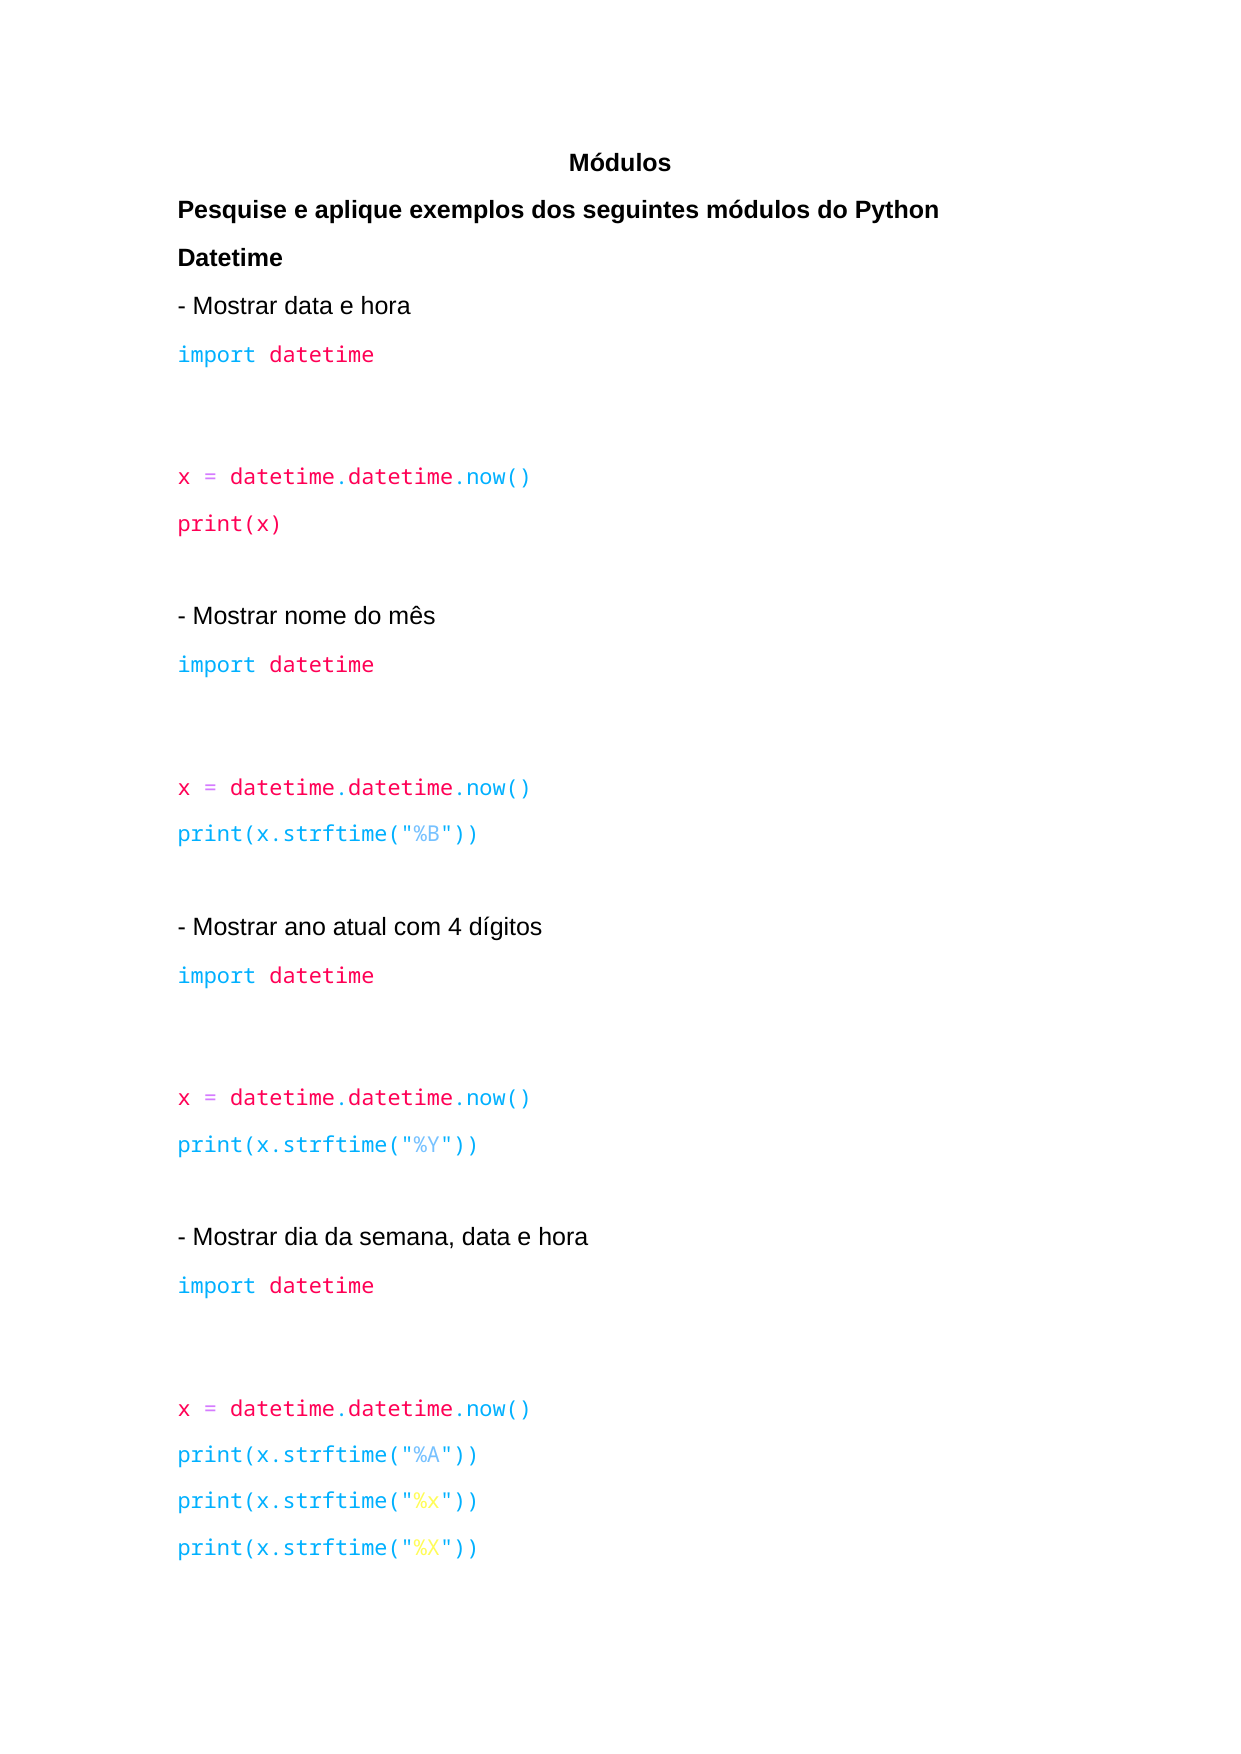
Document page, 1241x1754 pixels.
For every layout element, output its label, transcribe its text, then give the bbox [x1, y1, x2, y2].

text print(x.strftime("%X")) [177, 1531, 1063, 1561]
text x = datetime.datetime.now() [177, 1082, 1063, 1112]
text - Mostrar data e hora [177, 291, 1063, 319]
text x = datetime.datetime.now() [177, 1392, 1063, 1422]
text Módulos [177, 148, 1063, 176]
text print(x.strftime("%B")) [177, 818, 1063, 847]
text print(x.strftime("%A")) [177, 1439, 1063, 1468]
text import datetime [177, 649, 1063, 679]
text print(x.strftime("%Y")) [177, 1128, 1063, 1158]
text x = datetime.datetime.now() [177, 461, 1063, 491]
text - Mostrar dia da semana, data e hora [177, 1222, 1063, 1251]
text Pesquise e aplique exemplos dos seguintes módulos do Python [177, 195, 1063, 224]
text print(x.strftime("%x")) [177, 1485, 1063, 1515]
text - Mostrar nome do mês [177, 601, 1063, 630]
text x = datetime.datetime.now() [177, 771, 1063, 801]
text - Mostrar ano atual com 4 dígitos [177, 912, 1063, 941]
text print(x) [177, 507, 1063, 537]
text import datetime [177, 338, 1063, 368]
text import datetime [177, 1270, 1063, 1300]
text Datetime [177, 243, 1063, 272]
text import datetime [177, 959, 1063, 989]
